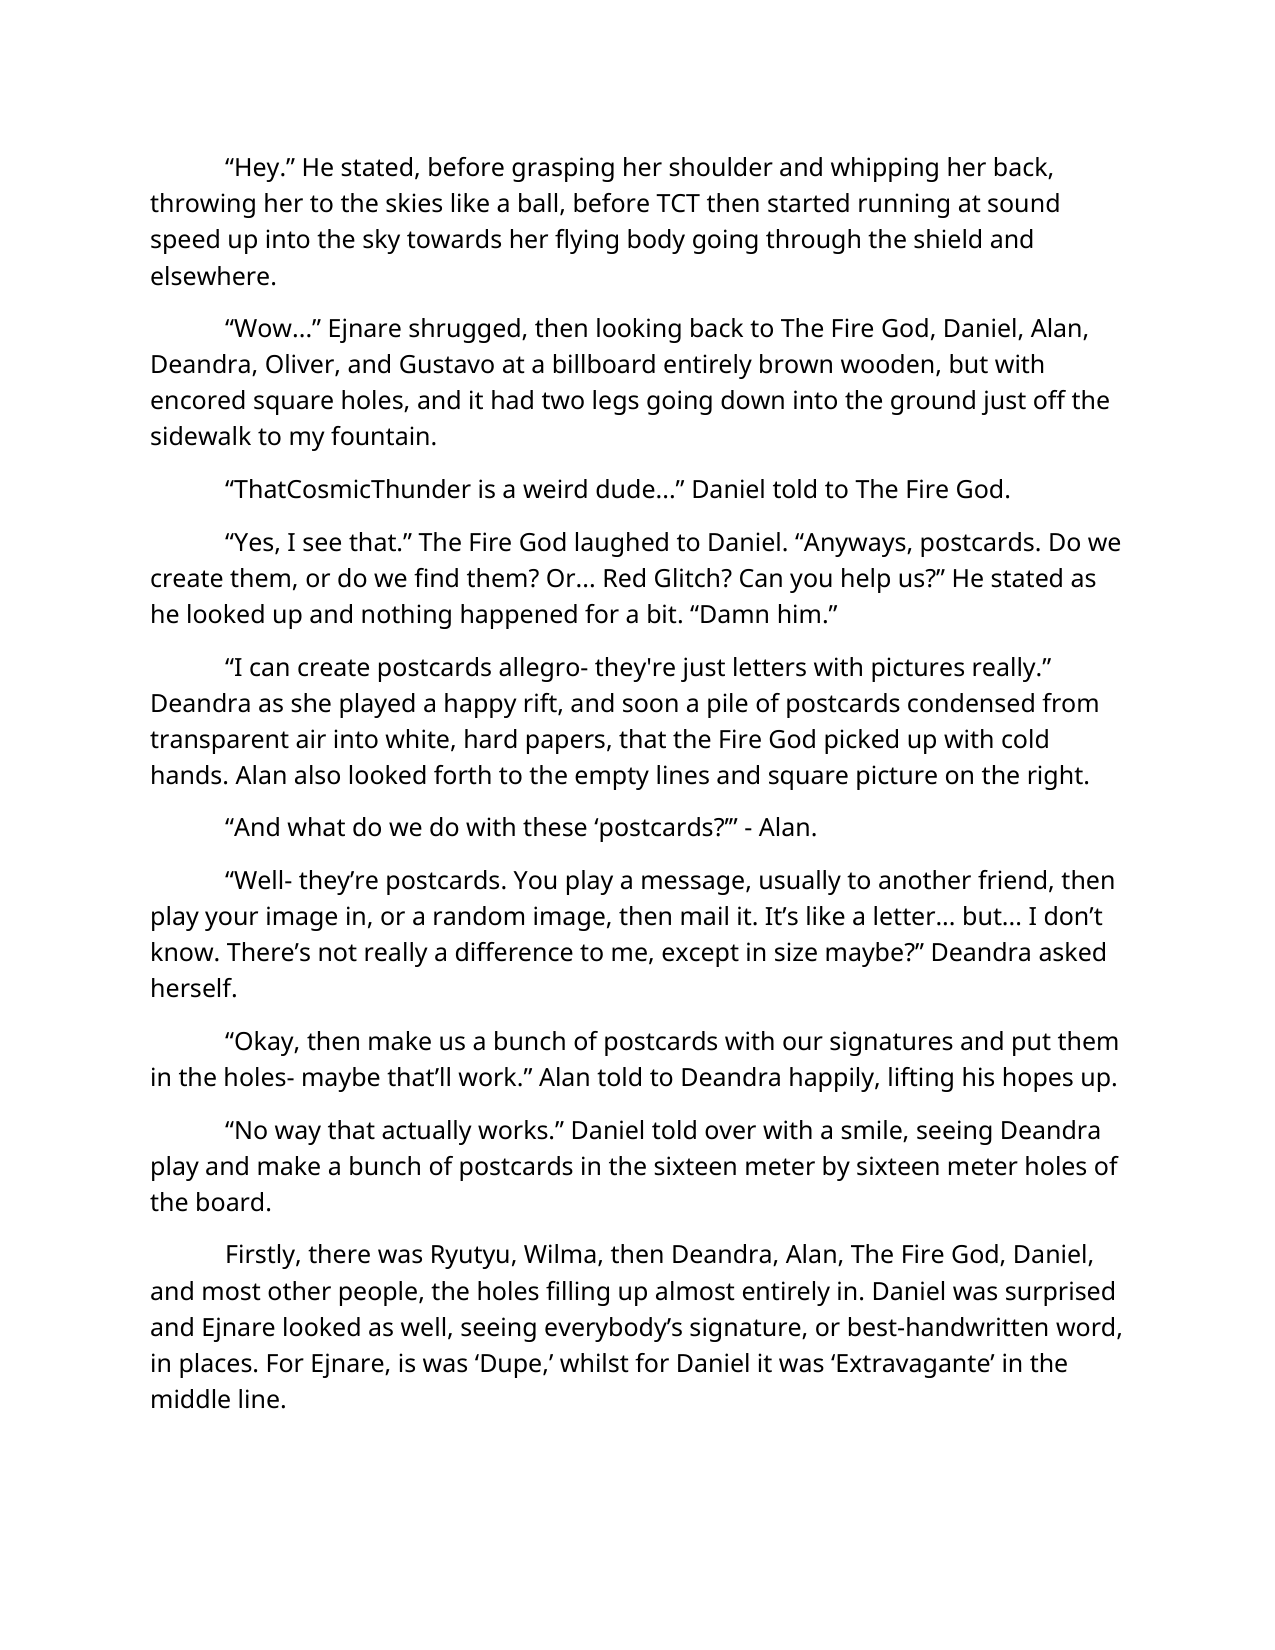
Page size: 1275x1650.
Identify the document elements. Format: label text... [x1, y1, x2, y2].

text Firstly, there was Ryutyu, Wilma, then Deandra, Alan, The Fire God, Daniel, and most other people, the holes filling up almost entirely in. Daniel was surprised and Ejnare looked as well, seeing everybody’s signature, or best-handwritten word, in places. For Ejnare, is was ‘Dupe,’ whilst for Daniel it was ‘Extravagante’ in the middle line. [150, 1237, 1125, 1415]
text “Hey.” He stated, before grasping her shoulder and whipping her back, throwing her to the skies like a ball, before TCT then started running at sound speed up into the sky towards her flying body going through the shield and elsewhere. [150, 150, 1125, 292]
text “Well- they’re postcards. You play a message, usually to another friend, then play your image in, or a random image, then mail it. It’s like a letter... but... I don’t know. There’s not really a difference to me, except in size maybe?” Deandra asked herself. [150, 863, 1125, 1005]
text “Okay, then make us a bunch of postcards with our signatures and put them in the holes- maybe that’ll work.” Alan told to Deandra happily, lifting his hopes up. [150, 1023, 1125, 1094]
text “Yes, I see that.” The Fire God laughed to Daniel. “Anyways, postcards. Do we create them, or do we find them? Or... Red Glitch? Can you help us?” He stated as he looked up and nothing happened for a bit. “Damn him.” [150, 524, 1125, 631]
text “And what do we do with these ‘postcards?’” - Alan. [150, 810, 1125, 844]
text “No way that actually works.” Daniel told over with a smile, seeing Deandra play and make a bunch of postcards in the sixteen meter by sixteen meter holes of the board. [150, 1112, 1125, 1218]
text “I can create postcards allegro- they're just letters with pictures really.” Deandra as she played a happy rift, and soon a pile of postcards condensed from transparent air into white, hard papers, that the Fire God picked up with cold hands. Alan also looked forth to the empty lines and square picture on the right. [150, 649, 1125, 791]
text “Wow...” Ejnare shrugged, then looking back to The Fire God, Daniel, Alan, Deandra, Oliver, and Gustavo at a billboard entirely brown wooden, but with encored square holes, and it had two legs going down into the ground just off the sidewalk to my fountain. [150, 311, 1125, 453]
text “ThatCosmicThunder is a weird dude...” Daniel told to The Fire God. [150, 472, 1125, 506]
